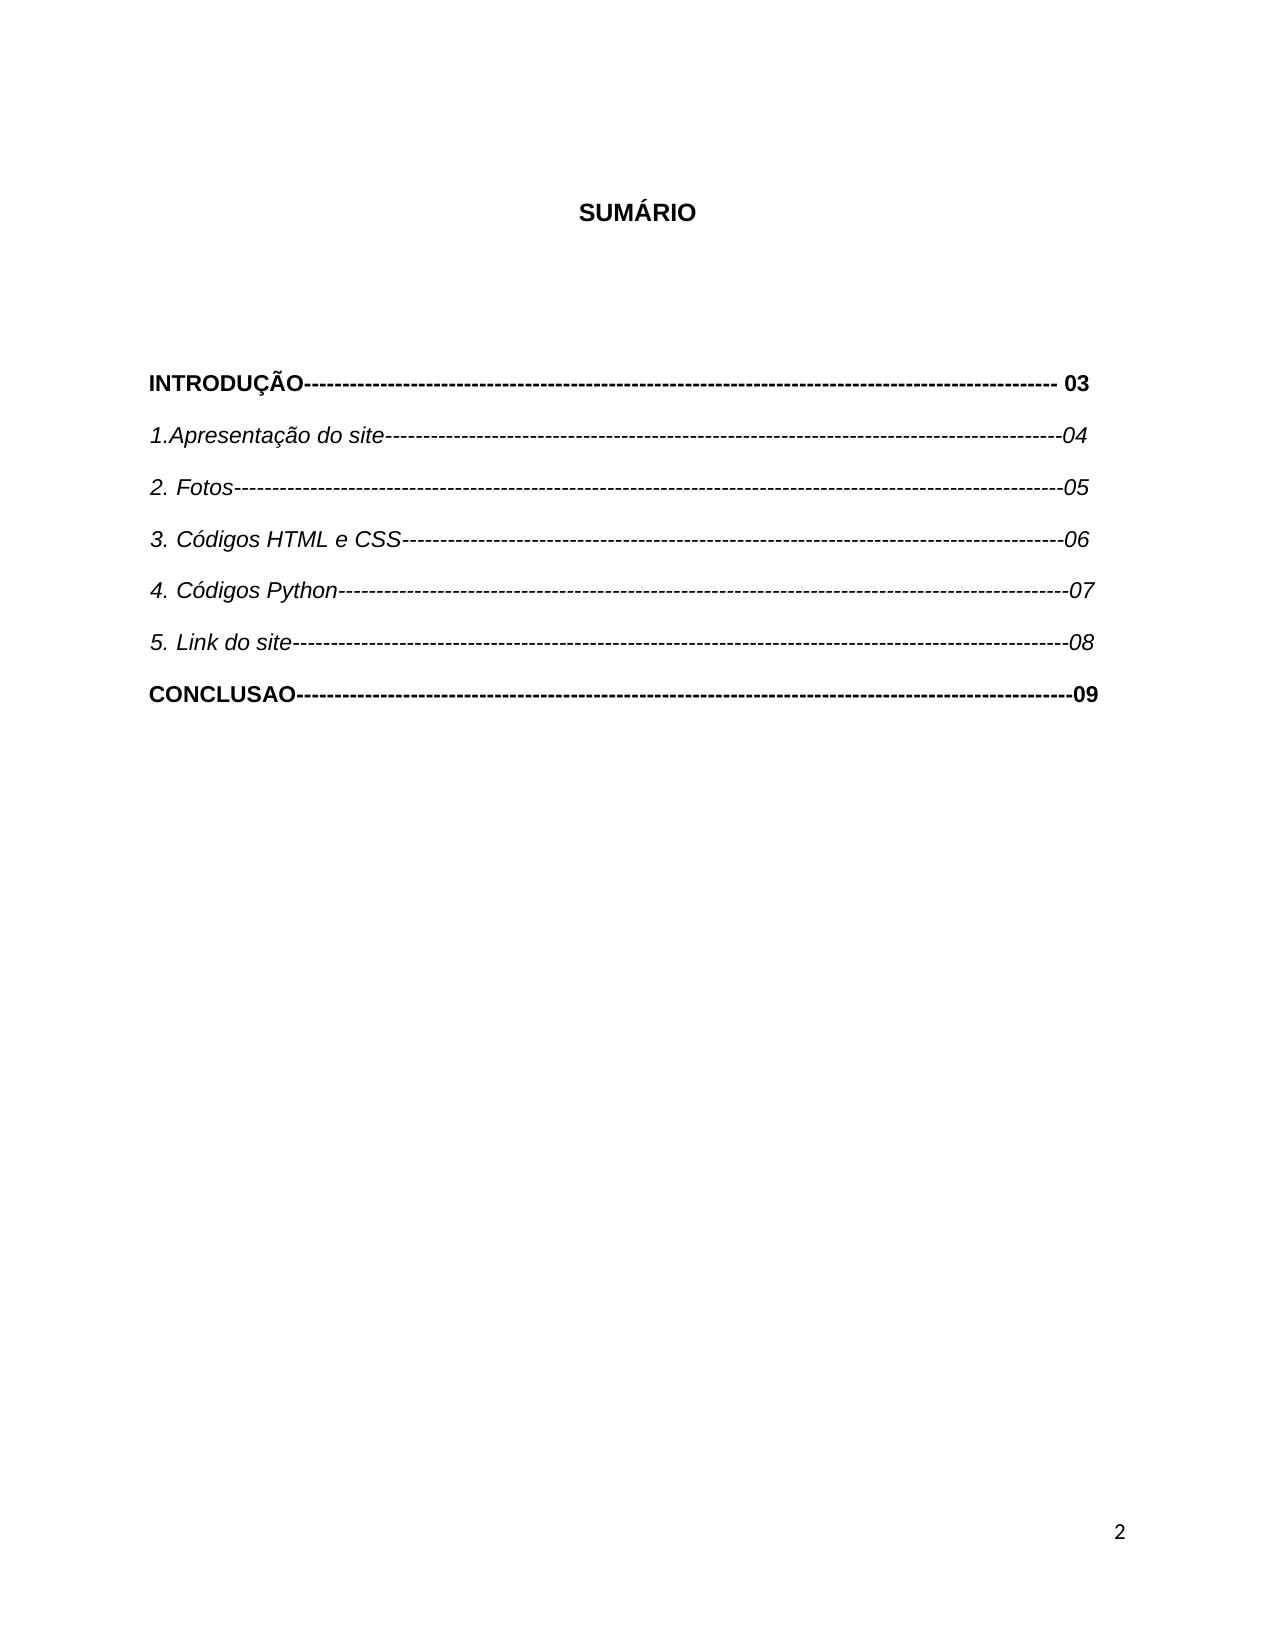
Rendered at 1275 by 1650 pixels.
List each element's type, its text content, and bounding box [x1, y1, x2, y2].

text INTRODUÇÃO--------------------------------------------------------------------------------------------------- 03 [148, 370, 1132, 396]
list Códigos Python------------------------------------------------------------------------------------------------07 [150, 577, 1132, 604]
subtitle SUMÁRIO [150, 198, 1125, 226]
text CONCLUSAO------------------------------------------------------------------------------------------------------09 [148, 681, 1132, 707]
text 1.Apresentação do site-----------------------------------------------------------------------------------------04 [150, 422, 1132, 448]
list Códigos HTML e CSS---------------------------------------------------------------------------------------06 [150, 526, 1132, 552]
list Fotos-------------------------------------------------------------------------------------------------------------05 [150, 474, 1132, 500]
list Link do site------------------------------------------------------------------------------------------------------08 [150, 629, 1132, 656]
